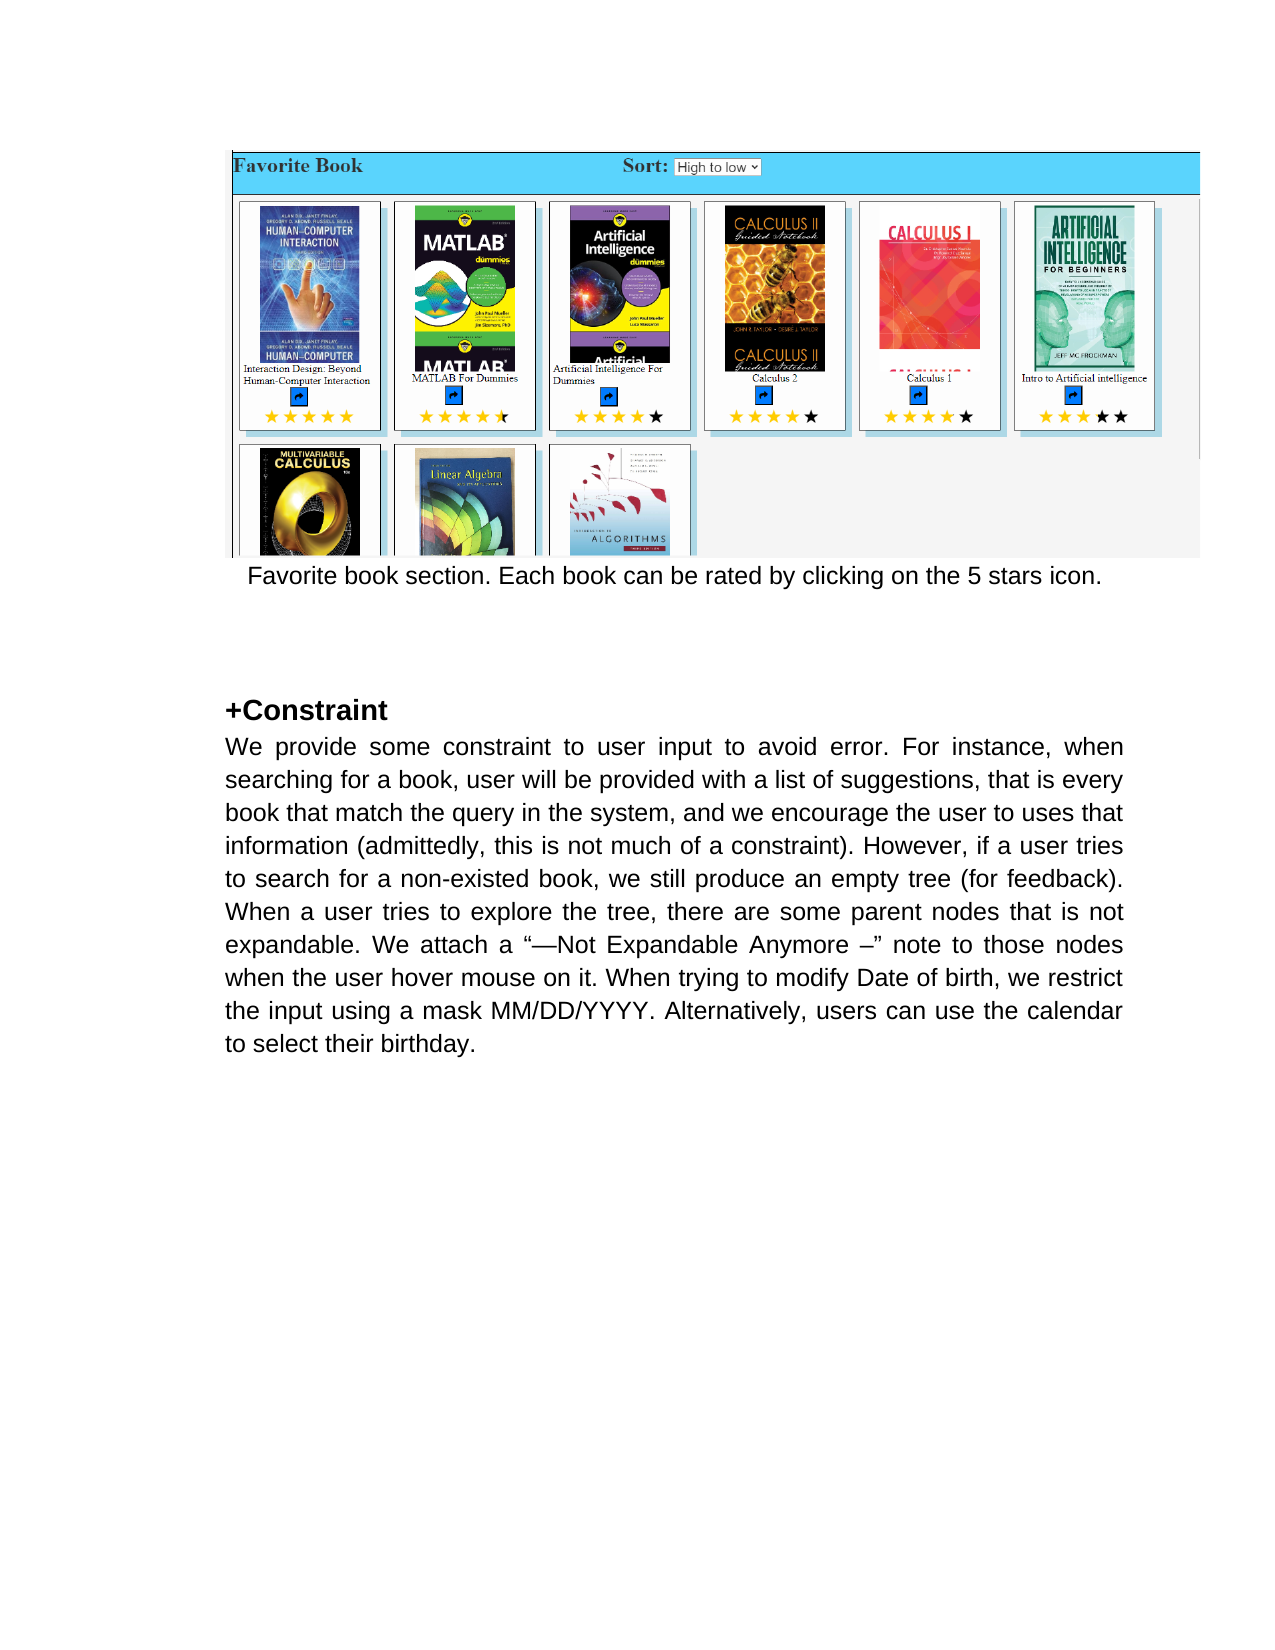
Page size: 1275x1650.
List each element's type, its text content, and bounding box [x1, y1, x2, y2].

text Favorite book section. Each book can be rated by clicking on the 5 stars icon. [225, 561, 1125, 590]
text +Constraint [225, 693, 1125, 727]
text We provide some constraint to user input to avoid error. For instance, when searching for a book, user will be provided with a list of suggestions, that is every book that match the query in the system, and we encourage the user to uses that information (admittedly, this is not much of a constraint). However, if a user tries to search for a non-existed book, we still produce an empty tree (for feedback). When a user tries to explore the tree, there are some parent nodes that is not expandable. We attach a “—Not Expandable Anymore –” note to those nodes when the user hover mouse on it. When trying to modify Date of birth, we restrict the input using a mask MM/DD/YYYY. Alternatively, users can use the calendar to select their birthday. [225, 732, 1125, 1058]
picture [225, 150, 1200, 558]
